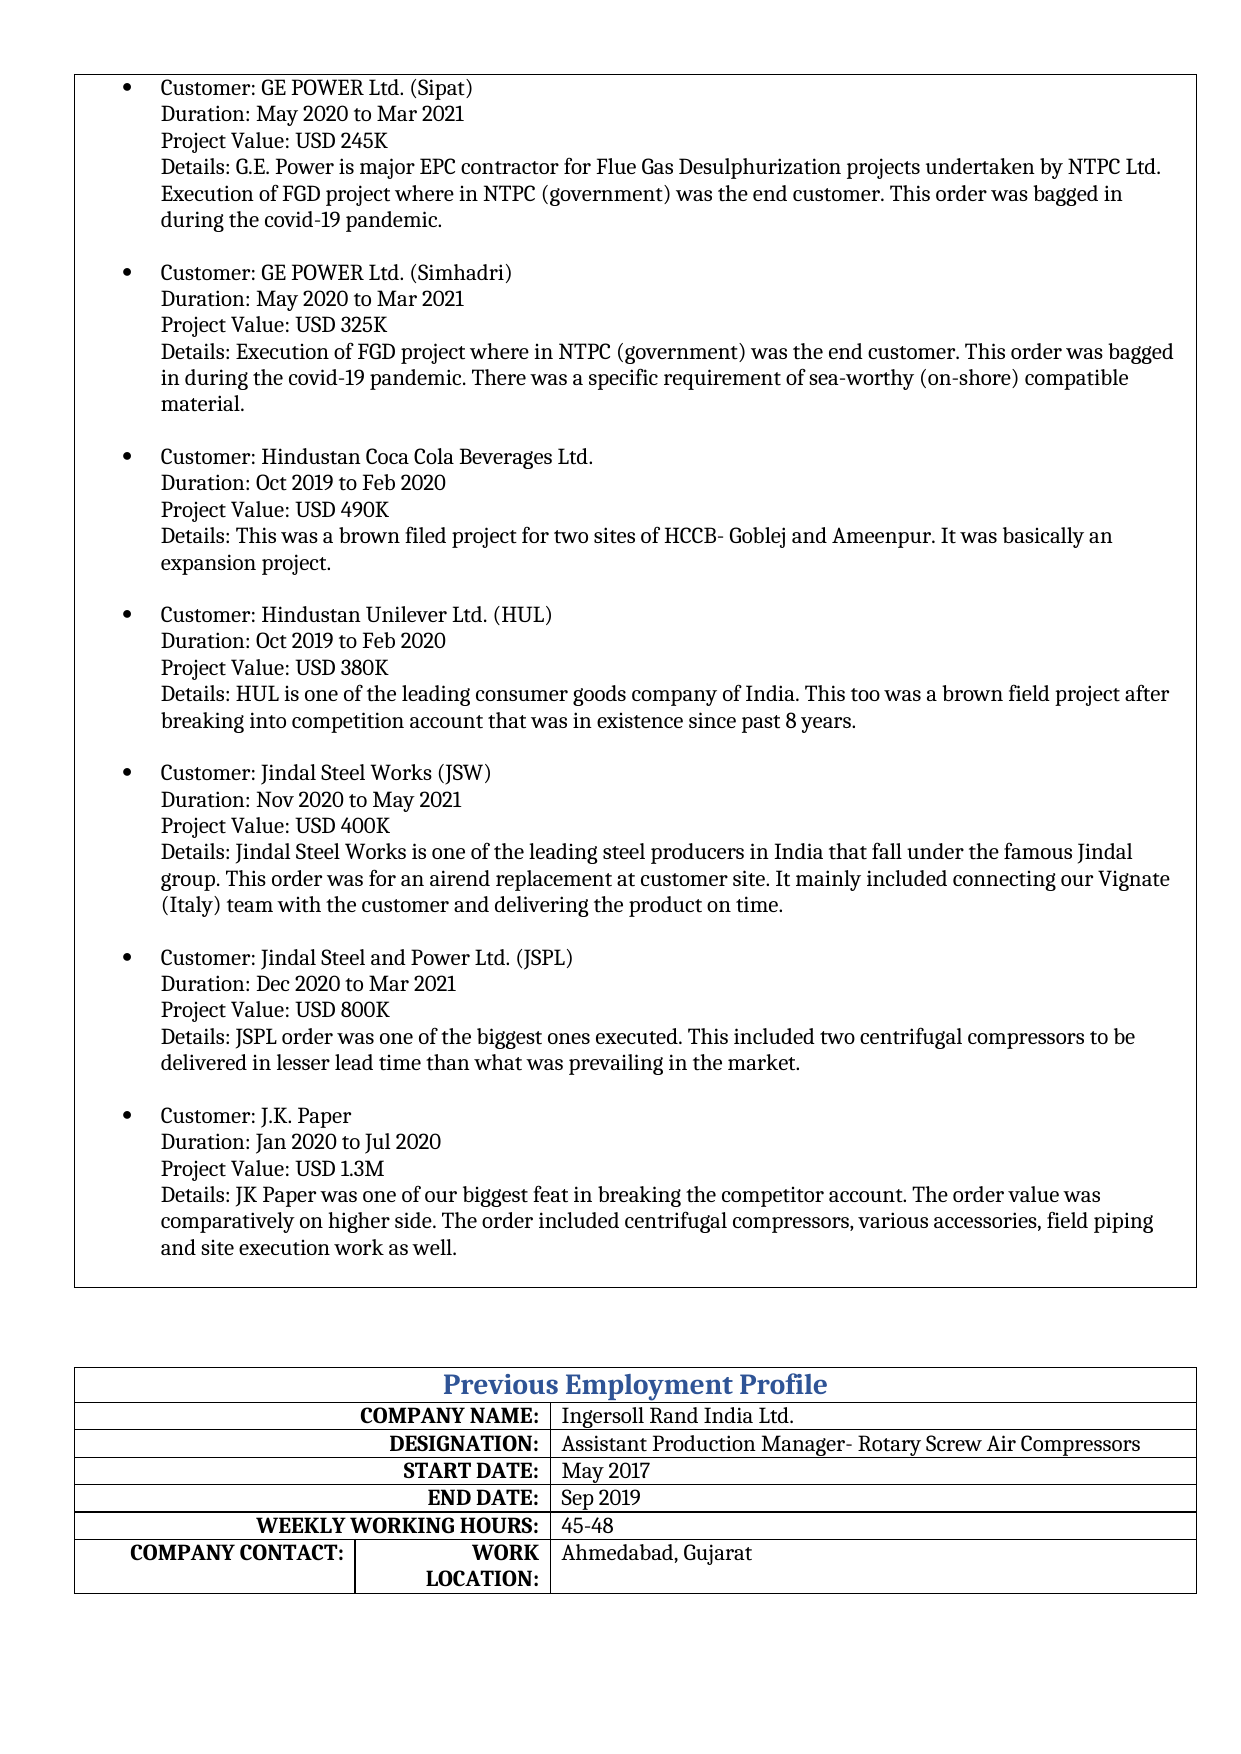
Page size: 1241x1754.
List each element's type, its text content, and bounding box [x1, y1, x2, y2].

table_cell END DATE: [75, 1485, 550, 1511]
table_cell COMPANY CONTACT: [75, 1540, 354, 1593]
table_cell WORK LOCATION: [356, 1540, 550, 1593]
table_cell Assistant Production Manager- Rotary Screw Air Compressors [551, 1430, 1196, 1457]
table_header Previous Employment Profile [75, 1368, 1196, 1402]
table_cell Ingersoll Rand India Ltd. [551, 1403, 1196, 1429]
table_cell START DATE: [75, 1458, 550, 1484]
table_cell Sep 2019 [551, 1485, 1196, 1511]
table_cell Ahmedabad, Gujarat [551, 1540, 1196, 1593]
table_cell WEEKLY WORKING HOURS: [75, 1513, 550, 1539]
table_cell DESIGNATION: [75, 1430, 550, 1457]
table_cell 45-48 [551, 1513, 1196, 1539]
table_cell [75, 75, 1196, 1287]
table_cell COMPANY NAME: [75, 1403, 550, 1429]
table_cell May 2017 [551, 1458, 1196, 1484]
